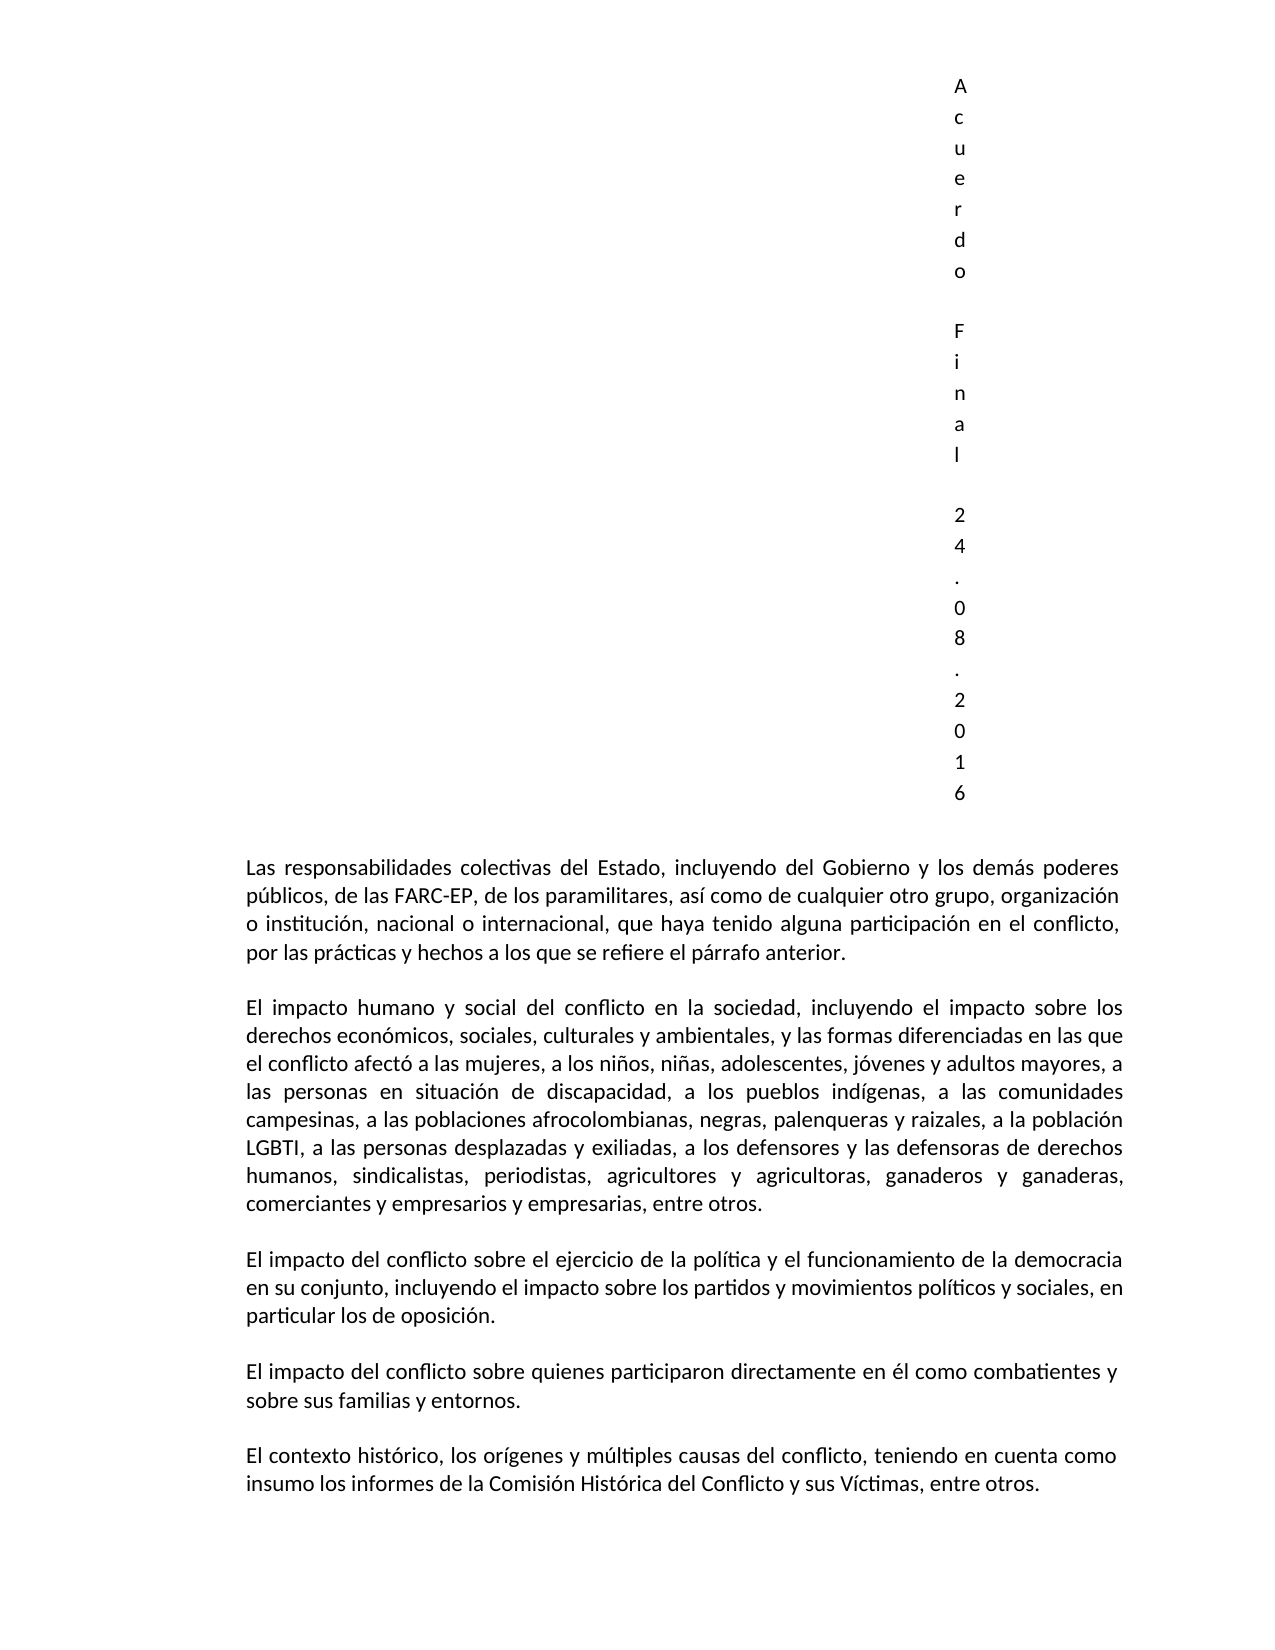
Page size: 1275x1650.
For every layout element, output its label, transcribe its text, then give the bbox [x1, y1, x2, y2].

list El impacto del conflicto sobre el ejercicio de la política y el funcionamiento de la democracia en su conjunto, incluyendo el impacto sobre los partidos y movimientos políticos y sociales, en particular los de oposición. [209, 1246, 1125, 1329]
list El impacto humano y social del conflicto en la sociedad, incluyendo el impacto sobre los derechos económicos, sociales, culturales y ambientales, y las formas diferenciadas en las que el conflicto afectó a las mujeres, a los niños, niñas, adolescentes, jóvenes y adultos mayores, a las personas en situación de discapacidad, a los pueblos indígenas, a las comunidades campesinas, a las poblaciones afrocolombianas, negras, palenqueras y raizales, a la población LGBTI, a las personas desplazadas y exiliadas, a los defensores y las defensoras de derechos humanos, sindicalistas, periodistas, agricultores y agricultoras, ganaderos y ganaderas, comerciantes y empresarios y empresarias, entre otros. [209, 993, 1125, 1218]
list Las responsabilidades colectivas del Estado, incluyendo del Gobierno y los demás poderes públicos, de las FARC-EP, de los paramilitares, así como de cualquier otro grupo, organización o institución, nacional o internacional, que haya tenido alguna participación en el conflicto, por las prácticas y hechos a los que se refiere el párrafo anterior. [209, 853, 1121, 966]
list El contexto histórico, los orígenes y múltiples causas del conflicto, teniendo en cuenta como insumo los informes de la Comisión Histórica del Conflicto y sus Víctimas, entre otros. [209, 1442, 1119, 1498]
list El impacto del conflicto sobre quienes participaron directamente en él como combatientes y sobre sus familias y entornos. [209, 1357, 1119, 1414]
